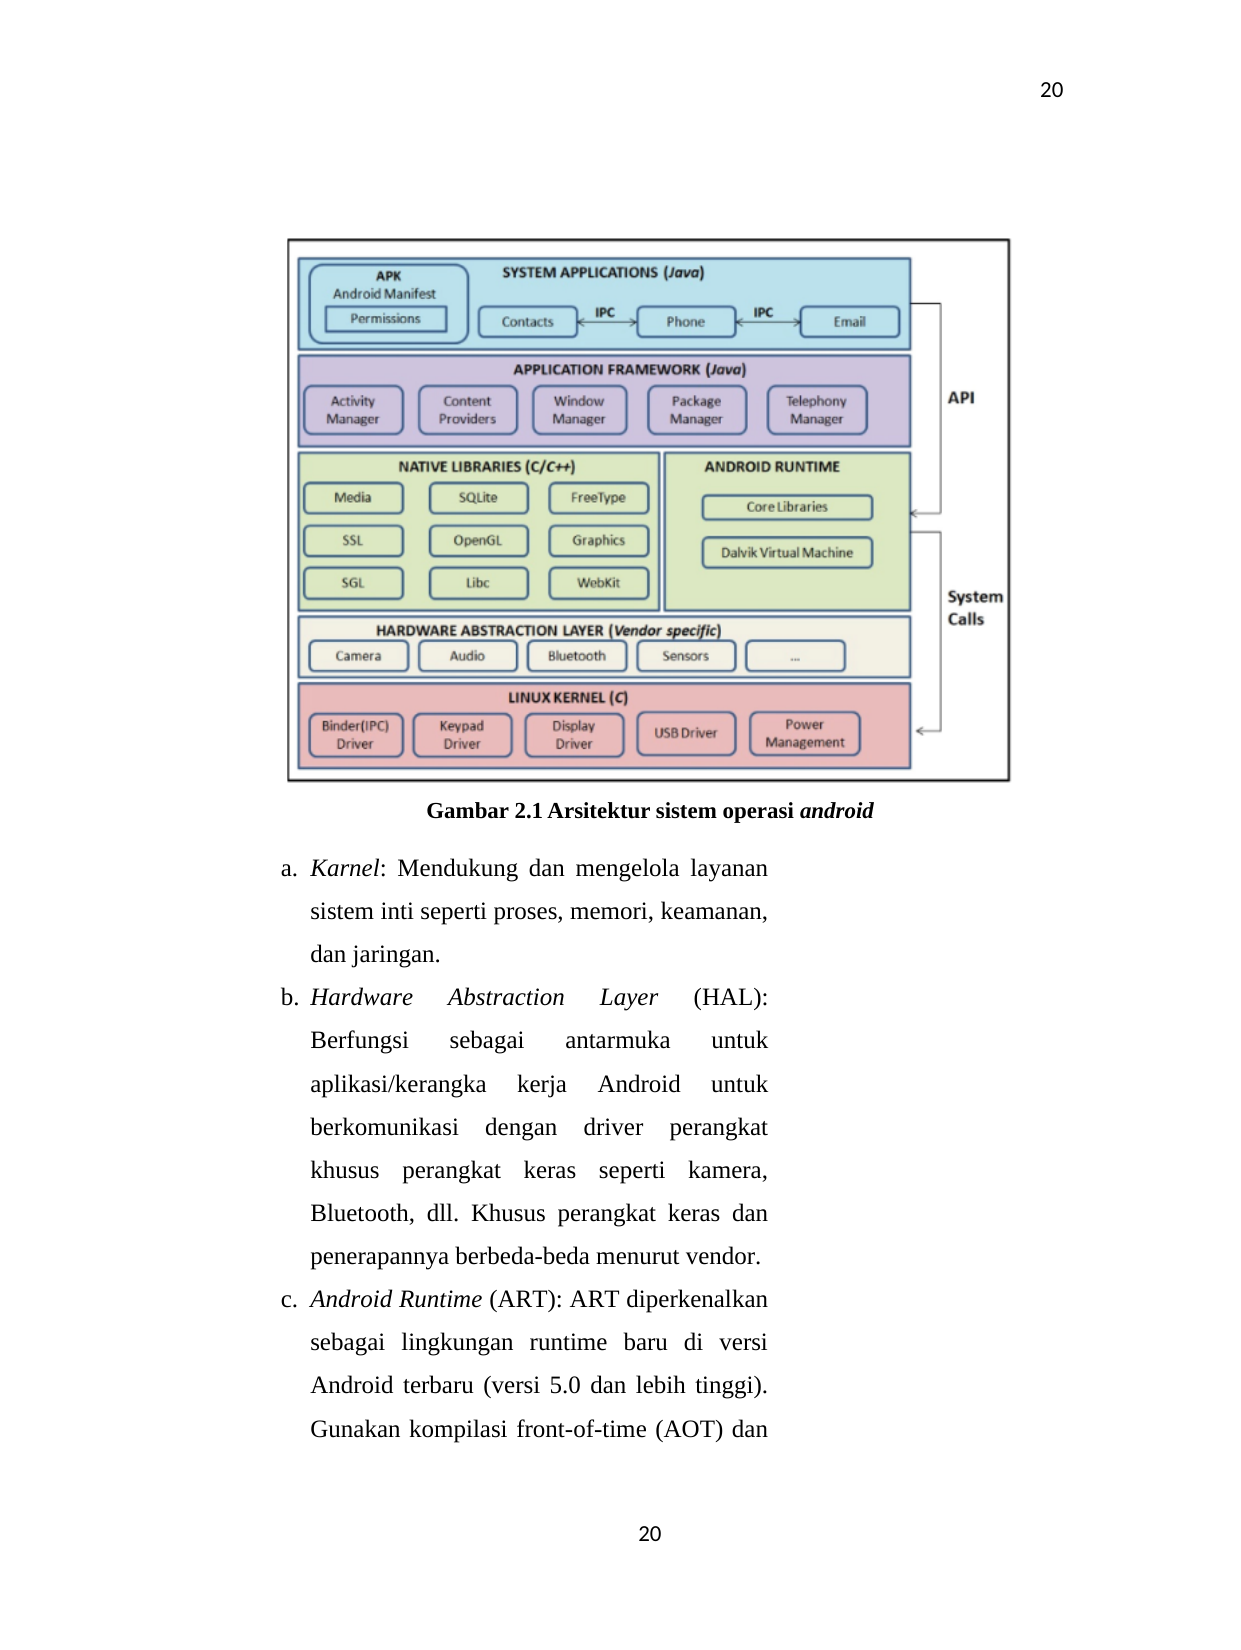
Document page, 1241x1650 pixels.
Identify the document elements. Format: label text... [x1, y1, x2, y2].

picture [287, 236, 1013, 784]
text Gambar 2.1 Arsitektur sistem operasi android [236, 798, 1064, 824]
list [281, 1284, 768, 1442]
list Hardware Abstraction Layer (HAL): Berfungsi sebagai antarmuka untuk aplikasi/kerangka kerja Android untuk berkomunikasi dengan driver perangkat khusus perangkat keras seperti kamera, Bluetooth, dll. Khusus perangkat keras dan penerapannya berbeda-beda menurut vendor. [281, 982, 768, 1270]
list Karnel: Mendukung dan mengelola layanan sistem inti seperti proses, memori, keamanan, dan jaringan. [281, 853, 768, 968]
